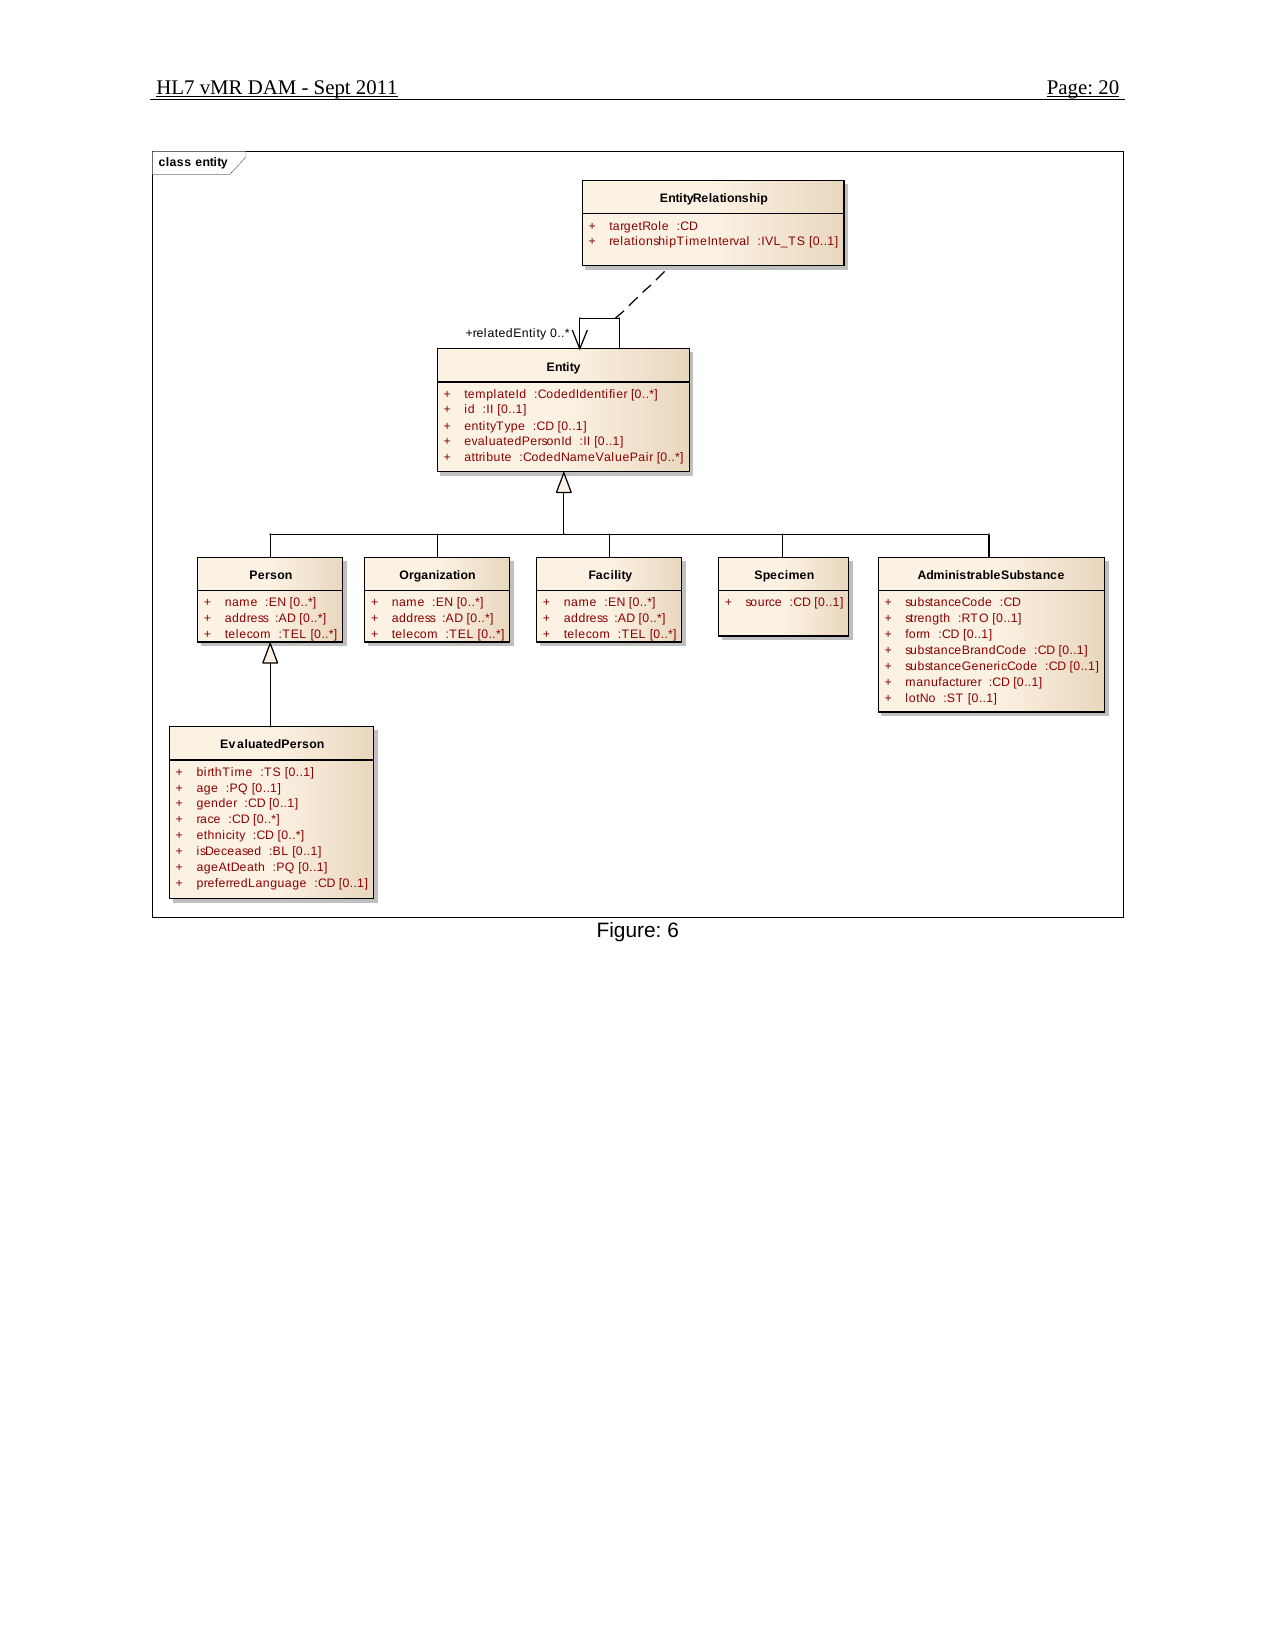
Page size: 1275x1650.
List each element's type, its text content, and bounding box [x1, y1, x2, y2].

text Figure: 6 [150, 918, 1125, 942]
